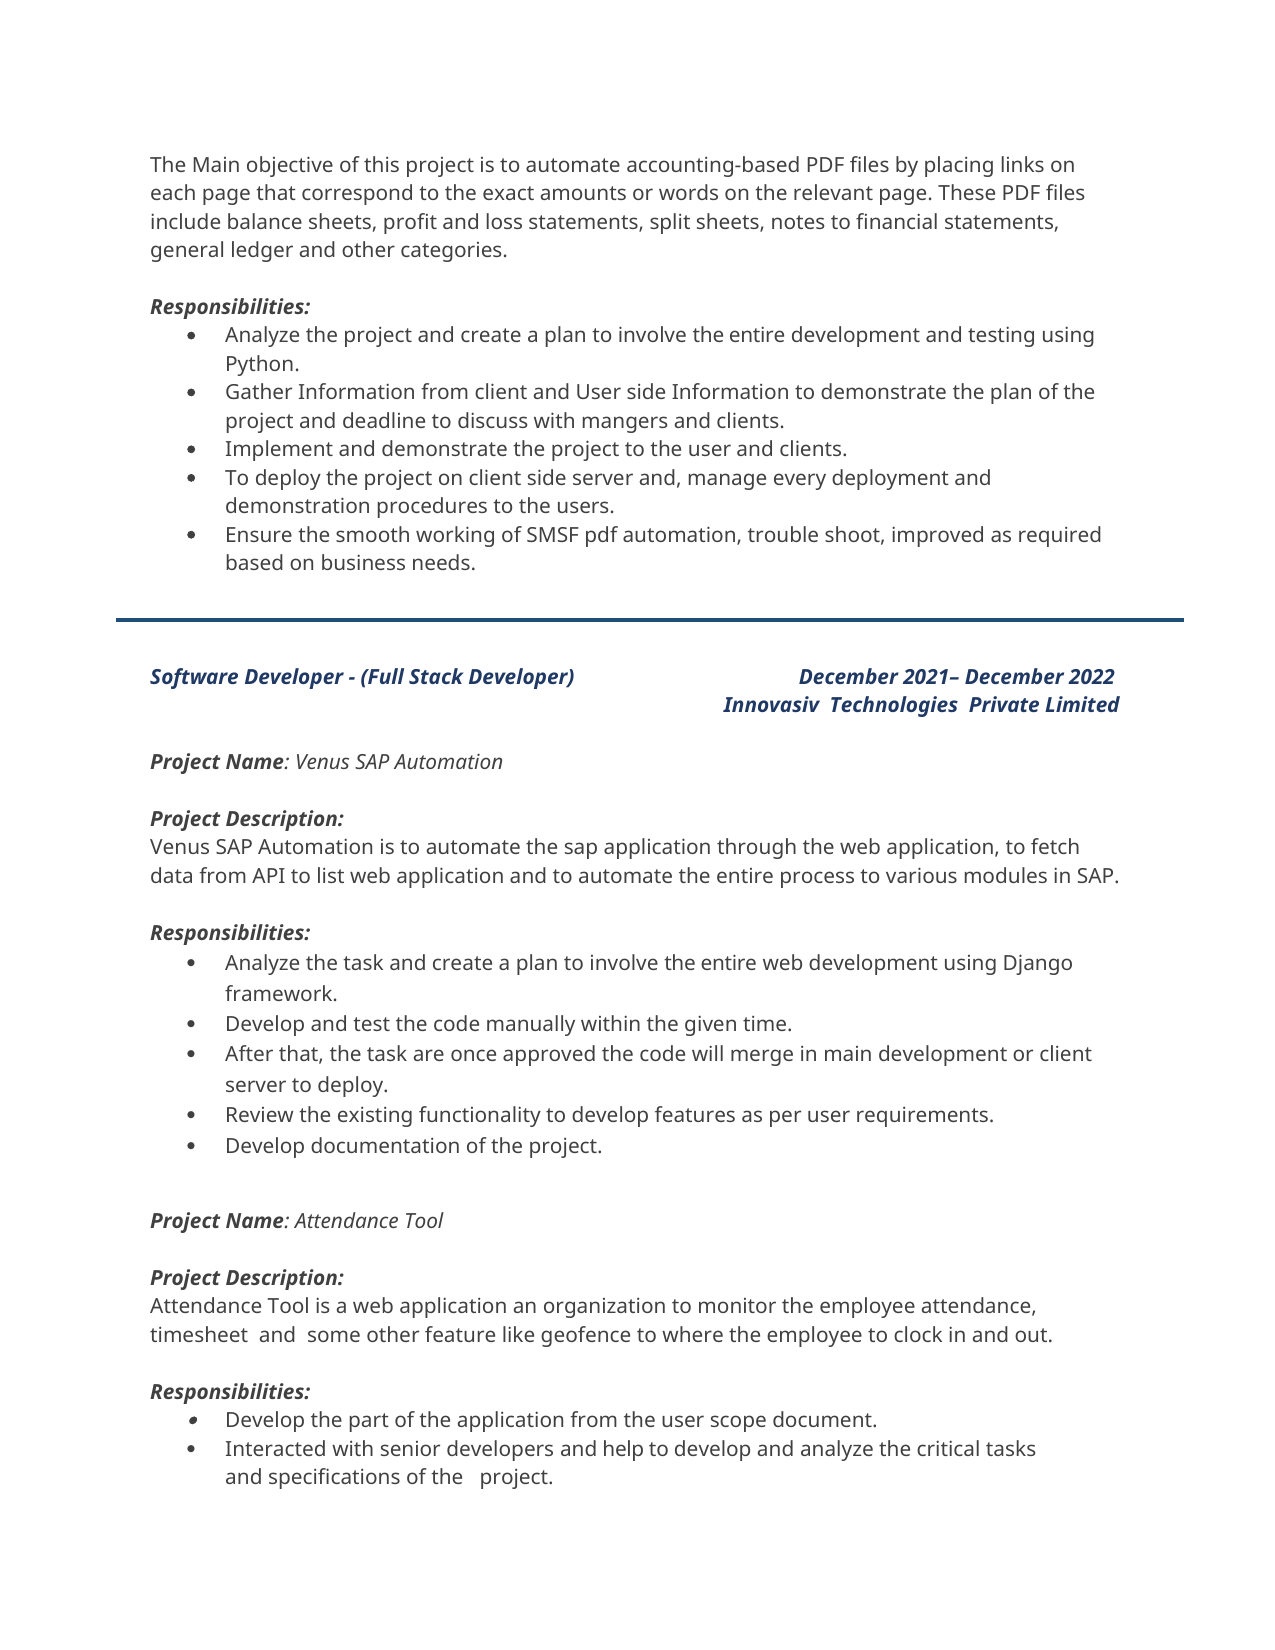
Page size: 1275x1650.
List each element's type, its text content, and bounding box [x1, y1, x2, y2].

list After that, the task are once approved the code will merge in main development or client server to deploy. [187, 1037, 1125, 1098]
text Project Description: [150, 1263, 1125, 1292]
list Implement and demonstrate the project to the user and clients. [187, 434, 1125, 463]
text Venus SAP Automation is to automate the sap application through the web application, to fetch data from API to list web application and to automate the entire process to various modules in SAP. [150, 832, 1125, 889]
list Develop and test the code manually within the given time. [187, 1007, 1125, 1037]
text Attendance Tool is a web application an organization to monitor the employee attendance, timesheet and some other feature like geofence to where the employee to clock in and out. [150, 1292, 1125, 1348]
text Innovasiv Technologies Private Limited [675, 690, 1125, 719]
list Analyze the project and create a plan to involve the entire development and testing using Python. [187, 321, 1125, 377]
list Analyze the task and create a plan to involve the entire web development using Django framework. [187, 946, 1125, 1007]
list Interacted with senior developers and help to develop and analyze the critical tasks and specifications of the project. [187, 1434, 1074, 1491]
list Gather Information from client and User side Information to demonstrate the plan of the project and deadline to discuss with mangers and clients. [187, 377, 1125, 434]
text Responsibilities: [150, 918, 1125, 946]
list To deploy the project on client side server and, manage every deployment and demonstration procedures to the users. [187, 463, 1125, 520]
text Responsibilities: [150, 1377, 1125, 1405]
text The Main objective of this project is to automate accounting-based PDF files by placing links on each page that correspond to the exact amounts or words on the relevant page. These PDF files include balance sheets, profit and loss statements, split sheets, notes to financial statements, general ledger and other categories. [150, 150, 1125, 264]
list Develop documentation of the project. [187, 1129, 1125, 1159]
list Develop the part of the application from the user scope document. [187, 1405, 1125, 1434]
text Project Name: Venus SAP Automation [150, 747, 1125, 776]
list Ensure the smooth working of SMSF pdf automation, trouble shoot, improved as required based on business needs. [187, 520, 1125, 577]
text Project Description: [150, 804, 1125, 832]
list Review the existing functionality to develop features as per user requirements. [187, 1098, 1125, 1129]
text Responsibilities: [150, 292, 1125, 321]
text Software Developer - (Full Stack Developer) December 2021– December 2022 [150, 662, 1125, 690]
text Project Name: Attendance Tool [150, 1206, 1125, 1235]
